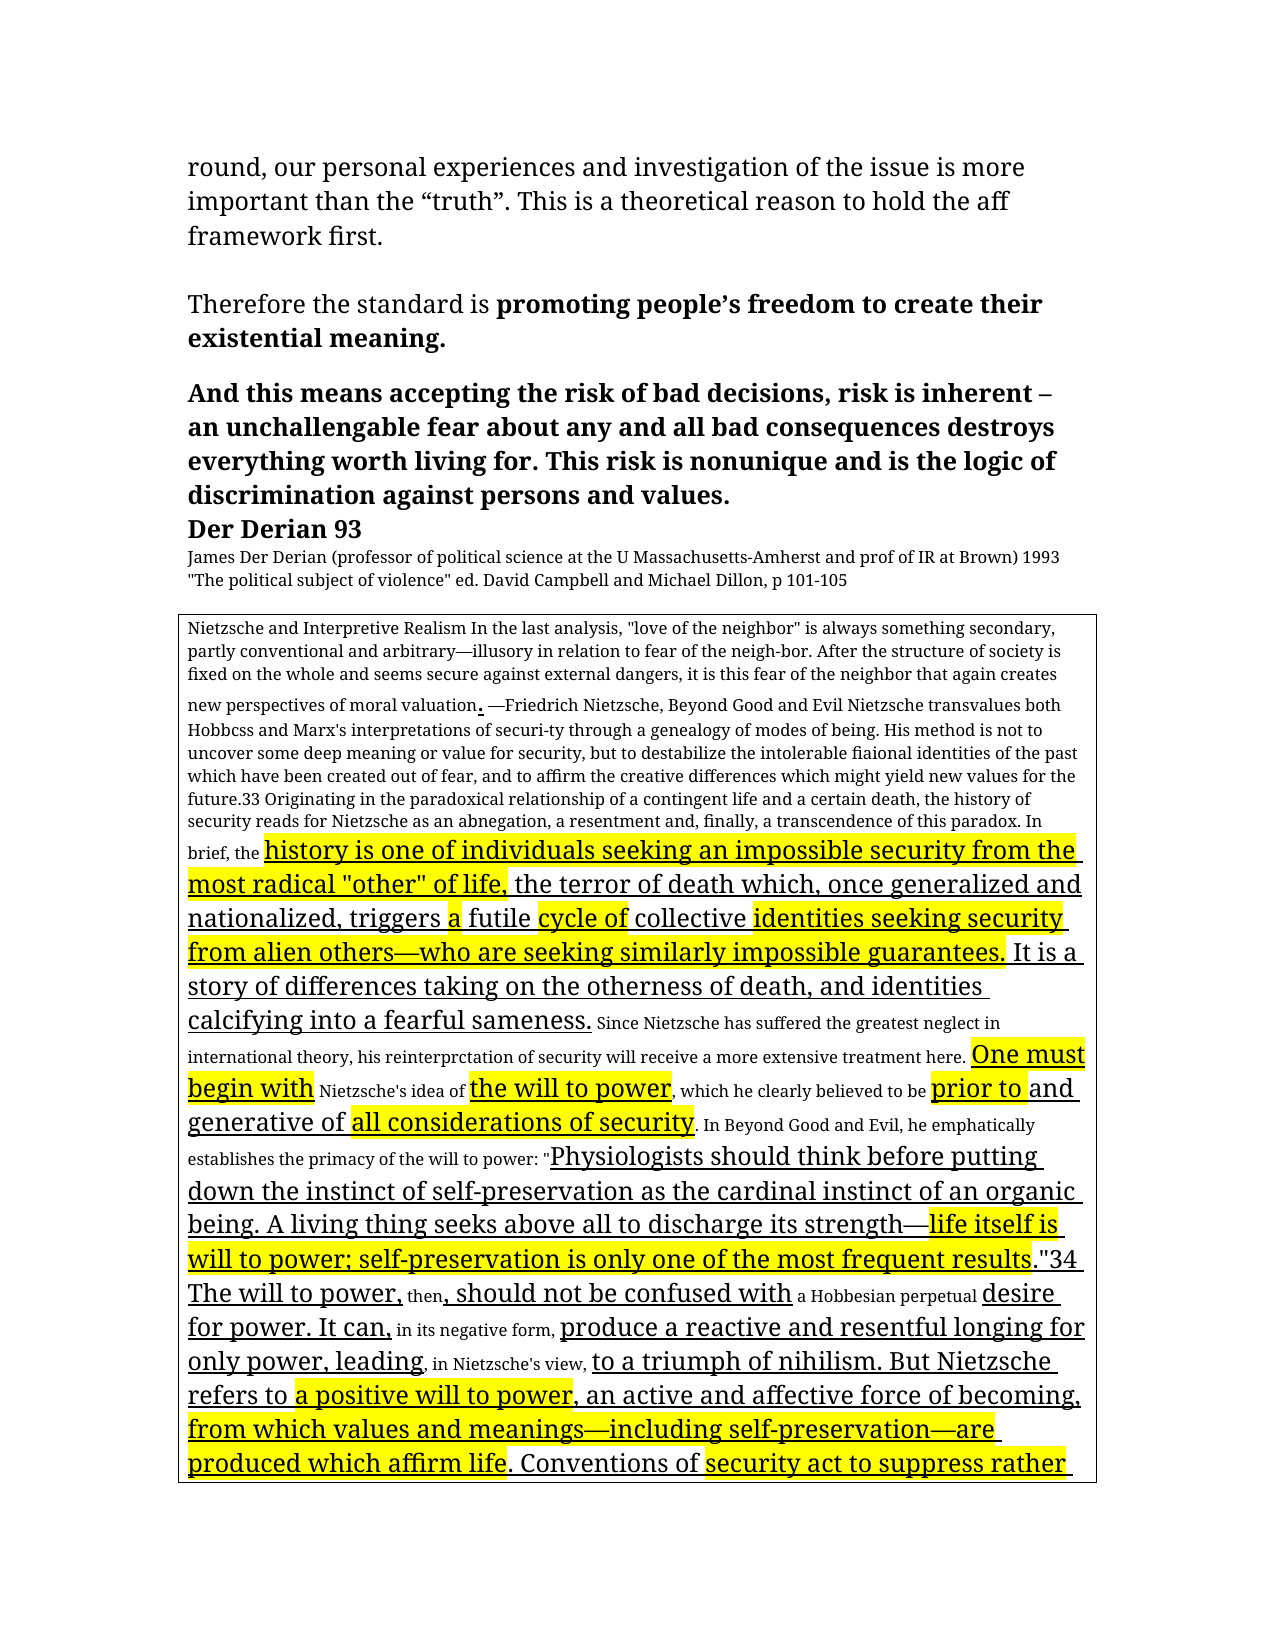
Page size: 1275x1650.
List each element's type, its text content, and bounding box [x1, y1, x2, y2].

subtitle And this means accepting the risk of bad decisions, risk is inherent – an unchallengable fear about any and all bad consequences destroys everything worth living for. This risk is nonunique and is the logic of discrimination against persons and values. [187, 375, 1087, 511]
text Therefore the standard is promoting people’s freedom to create their existential meaning. [187, 286, 1087, 354]
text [187, 150, 1087, 252]
text Der Derian 93 James Der Derian (professor of political science at the U Massachusetts-Amherst and prof of IR at Brown) 1993 "The political subject of violence" ed. David Campbell and Michael Dillon, p 101-105 [187, 511, 1087, 591]
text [179, 615, 1096, 1482]
